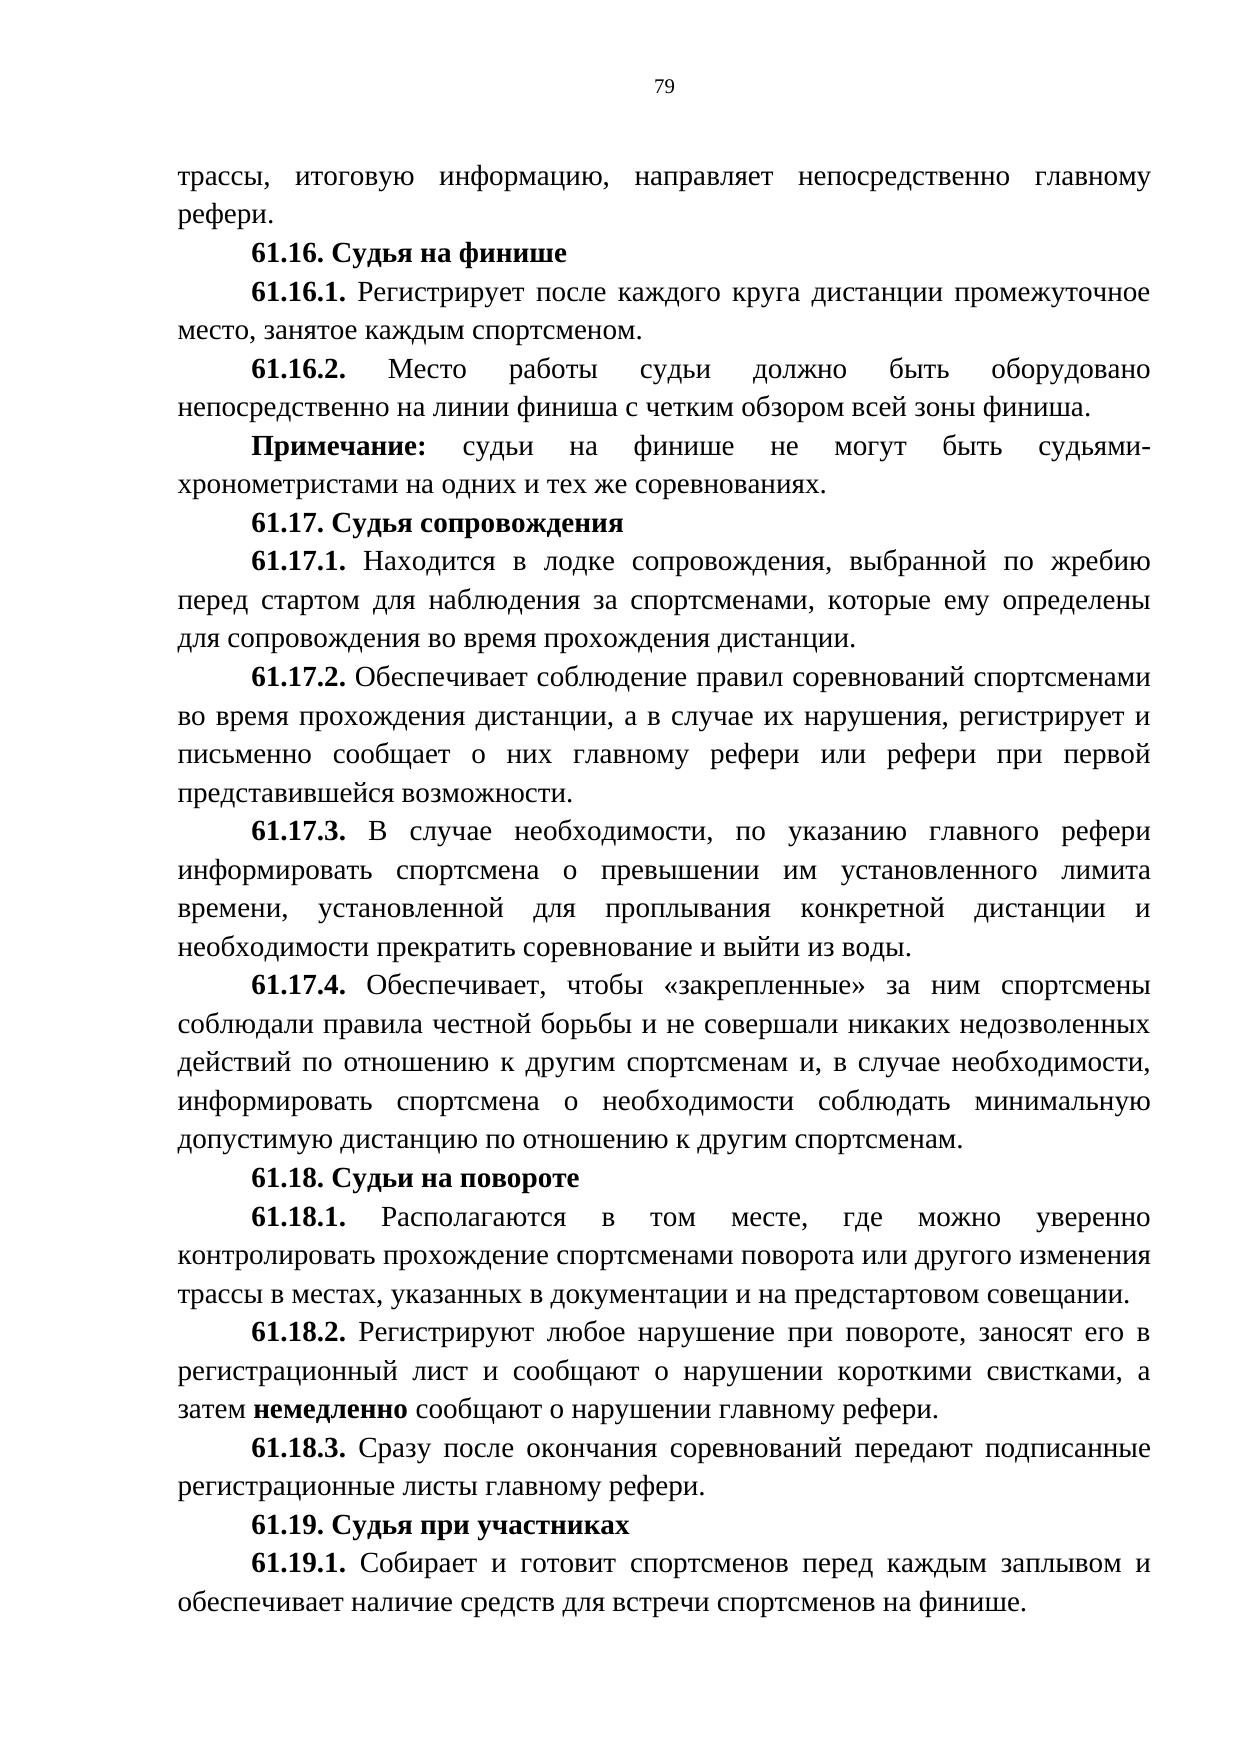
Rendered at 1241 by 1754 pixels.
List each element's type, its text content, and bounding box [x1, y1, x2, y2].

text 61.18.3. Сразу после окончания соревнований передают подписанные регистрационные листы главному рефери. [177, 1430, 1152, 1502]
text 61.17.3. В случае необходимости, по указанию главного рефери информировать спортсмена о превышении им установленного лимита времени, установленной для проплывания конкретной дистанции и необходимости прекратить соревнование и выйти из воды. [177, 813, 1152, 962]
text 61.17.2. Обеспечивает соблюдение правил соревнований спортсменами во время прохождения дистанции, а в случае их нарушения, регистрирует и письменно сообщает о них главному рефери или рефери при первой представившейся возможности. [177, 659, 1152, 808]
text 61.19. Судья при участниках [177, 1507, 1152, 1541]
text 61.17.4. Обеспечивает, чтобы «закрепленные» за ним спортсмены соблюдали правила честной борьбы и не совершали никаких недозволенных действий по отношению к другим спортсменам и, в случае необходимости, информировать спортсмена о необходимости соблюдать минимальную допустимую дистанцию по отношению к другим спортсменам. [177, 967, 1152, 1155]
text 61.16. Судья на финише [177, 235, 1152, 269]
text 61.18. Судьи на повороте [177, 1160, 1152, 1194]
text 61.17. Судья сопровождения [177, 505, 1152, 538]
text 61.18.1. Располагаются в том месте, где можно уверенно контролировать прохождение спортсменами поворота или другого изменения трассы в местах, указанных в документации и на предстартовом совещании. [177, 1199, 1152, 1309]
text 61.16.1. Регистрирует после каждого круга дистанции промежуточное место, занятое каждым спортсменом. [177, 274, 1152, 346]
text 61.17.1. Находится в лодке сопровождения, выбранной по жребию перед стартом для наблюдения за спортсменами, которые ему определены для сопровождения во время прохождения дистанции. [177, 543, 1152, 654]
text 61.19.1. Собирает и готовит спортсменов перед каждым заплывом и обеспечивает наличие средств для встречи спортсменов на финише. [177, 1546, 1152, 1618]
text Примечание: судьи на финише не могут быть судьями-хронометристами на одних и тех же соревнованиях. [177, 428, 1152, 500]
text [177, 158, 1152, 230]
text 61.18.2. Регистрируют любое нарушение при повороте, заносят его в регистрационный лист и сообщают о нарушении короткими свистками, а затем немедленно сообщают о нарушении главному рефери. [177, 1314, 1152, 1425]
text 61.16.2. Место работы судьи должно быть оборудовано непосредственно на линии финиша с четким обзором всей зоны финиша. [177, 351, 1152, 423]
